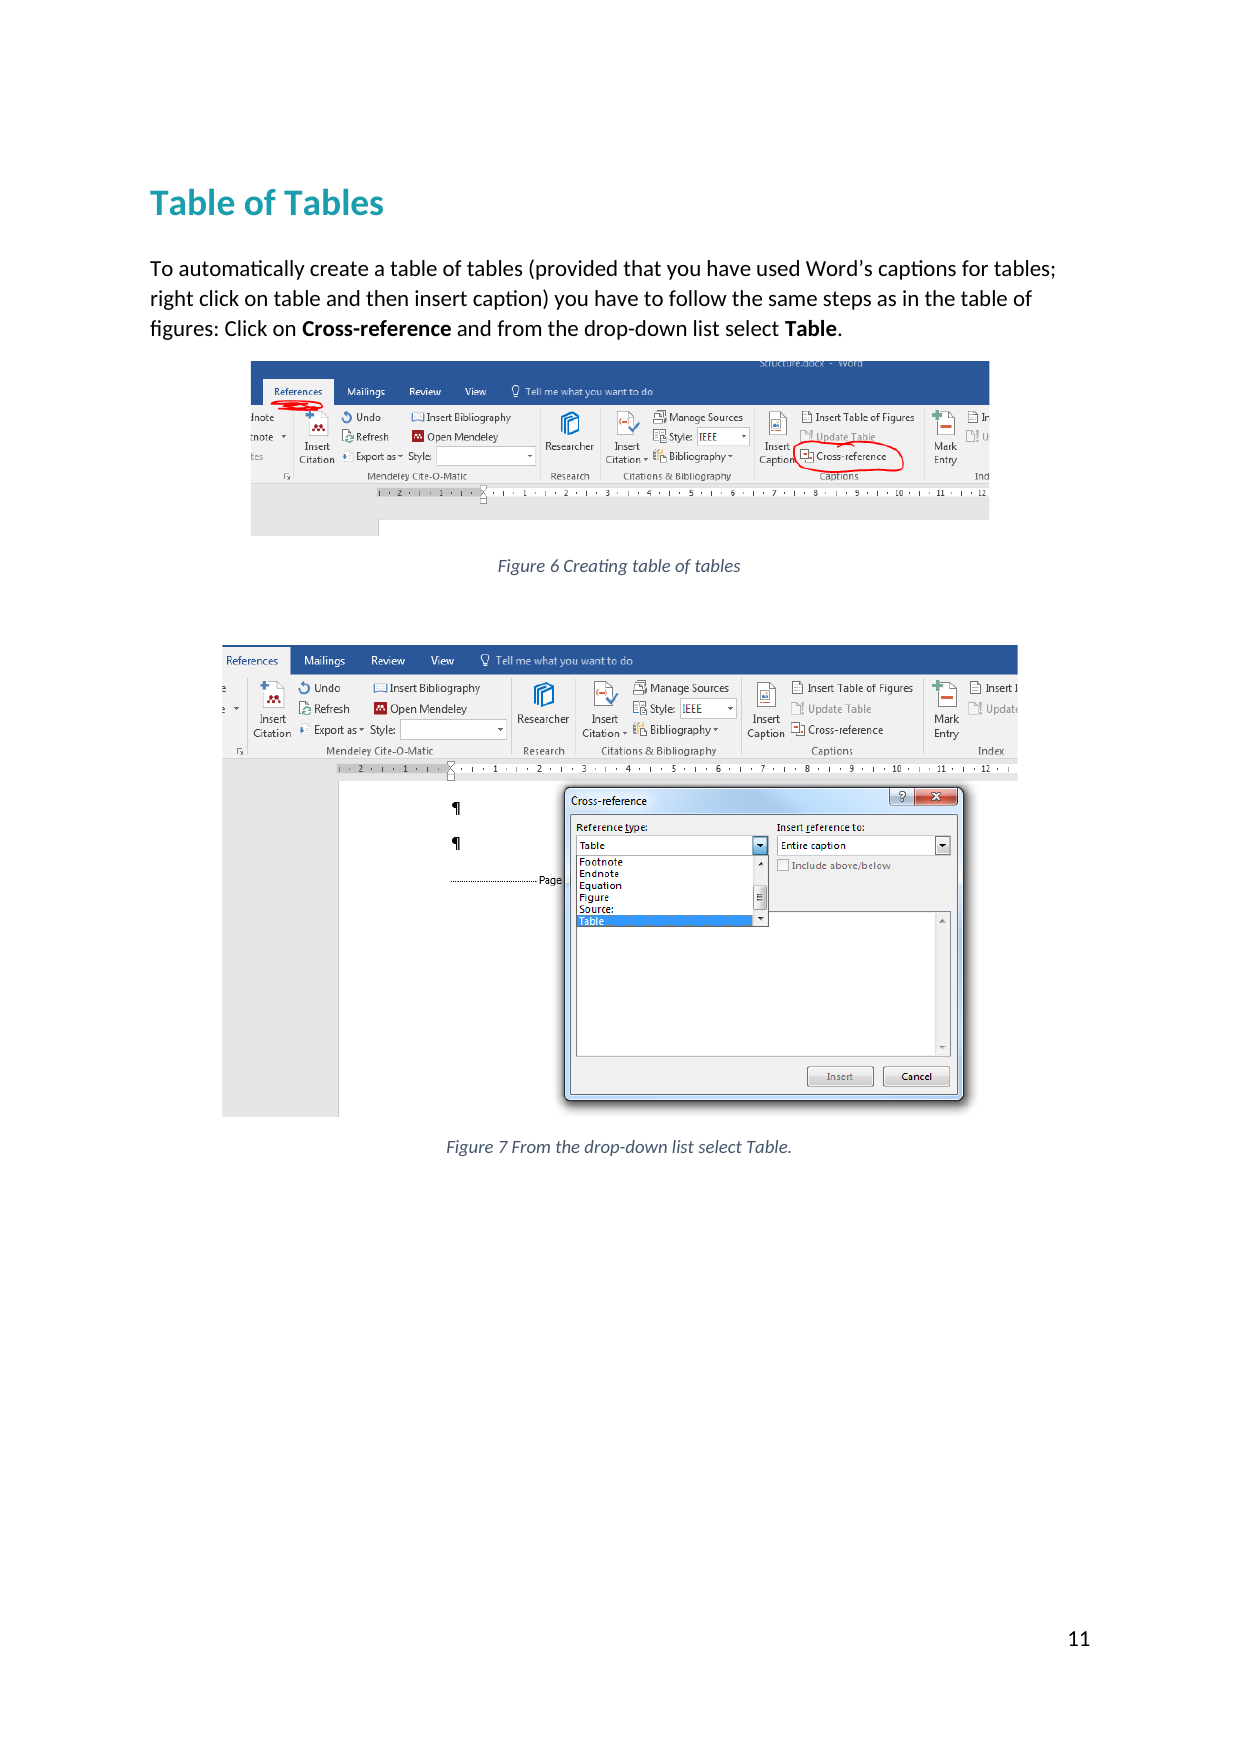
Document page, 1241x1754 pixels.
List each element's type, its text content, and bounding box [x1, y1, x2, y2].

subtitle Table of Tables [150, 179, 1090, 225]
text To automatically create a table of tables (provided that you have used Word’s captions for tables; right click on table and then insert caption) you have to follow the same steps as in the table of figures: Click on Cross-reference and from the drop-down list select Table. [150, 254, 1090, 343]
picture [222, 645, 1018, 1117]
picture [250, 361, 990, 536]
text Figure 7 From the drop-down list select Table. [150, 1135, 1090, 1158]
text Figure 6 Creating table of tables [150, 554, 1090, 577]
